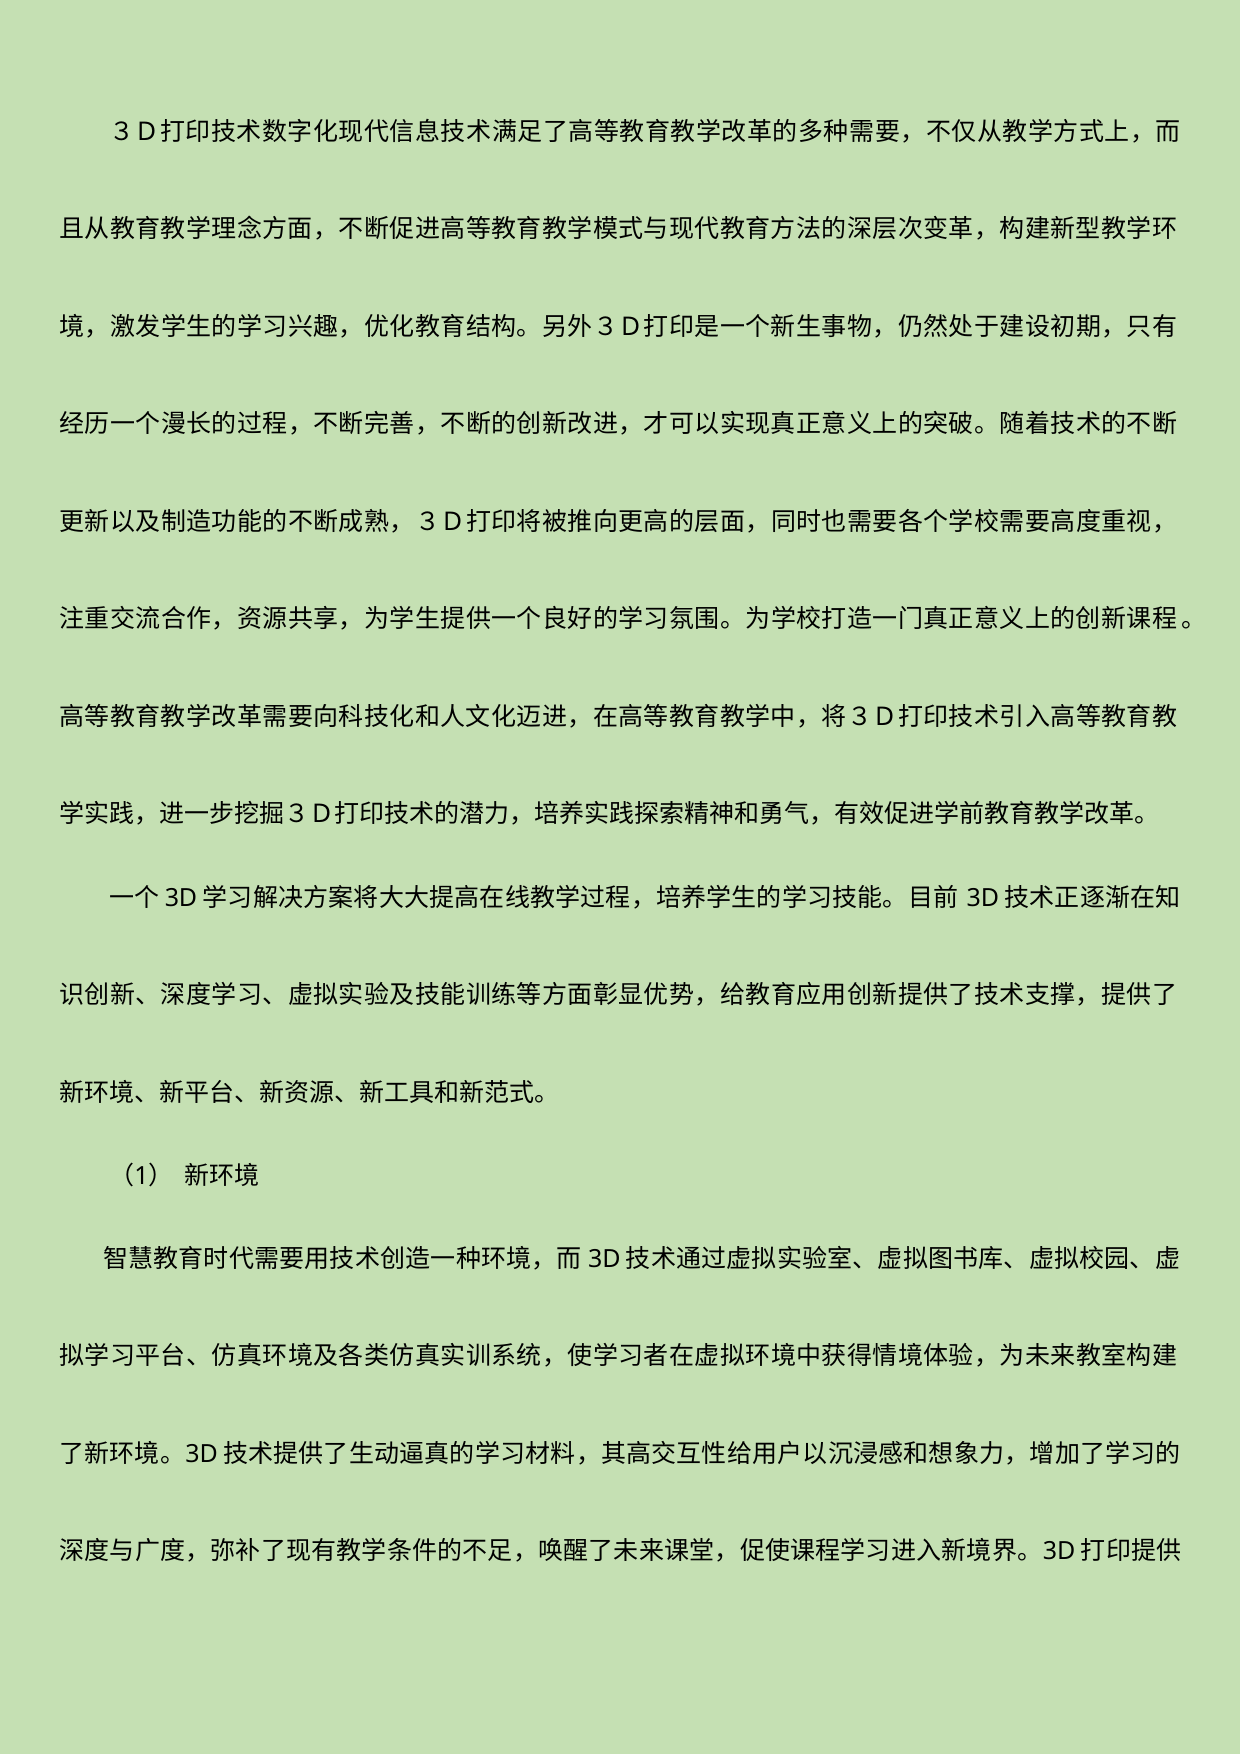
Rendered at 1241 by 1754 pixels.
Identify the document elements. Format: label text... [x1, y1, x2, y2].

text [59, 1224, 1181, 1581]
list 新环境 [109, 1141, 1181, 1206]
text 一个3D学习解决方案将大大提高在线教学过程，培养学生的学习技能。目前3D技术正逐渐在知识创新、深度学习、虚拟实验及技能训练等方面彰显优势，给教育应用创新提供了技术支撑，提供了新环境、新平台、新资源、新工具和新范式。 [59, 863, 1181, 1123]
text ３Ｄ打印技术数字化现代信息技术满足了高等教育教学改革的多种需要，不仅从教学方式上，而且从教育教学理念方面，不断促进高等教育教学模式与现代教育方法的深层次变革，构建新型教学环境，激发学生的学习兴趣，优化教育结构。另外３Ｄ打印是一个新生事物，仍然处于建设初期，只有经历一个漫长的过程，不断完善，不断的创新改进，才可以实现真正意义上的突破。随着技术的不断更新以及制造功能的不断成熟，３Ｄ打印将被推向更高的层面，同时也需要各个学校需要高度重视，注重交流合作，资源共享，为学生提供一个良好的学习氛围。为学校打造一门真正意义上的创新课程。高等教育教学改革需要向科技化和人文化迈进，在高等教育教学中，将３Ｄ打印技术引入高等教育教学实践，进一步挖掘３Ｄ打印技术的潜力，培养实践探索精神和勇气，有效促进学前教育教学改革。 [59, 97, 1181, 844]
